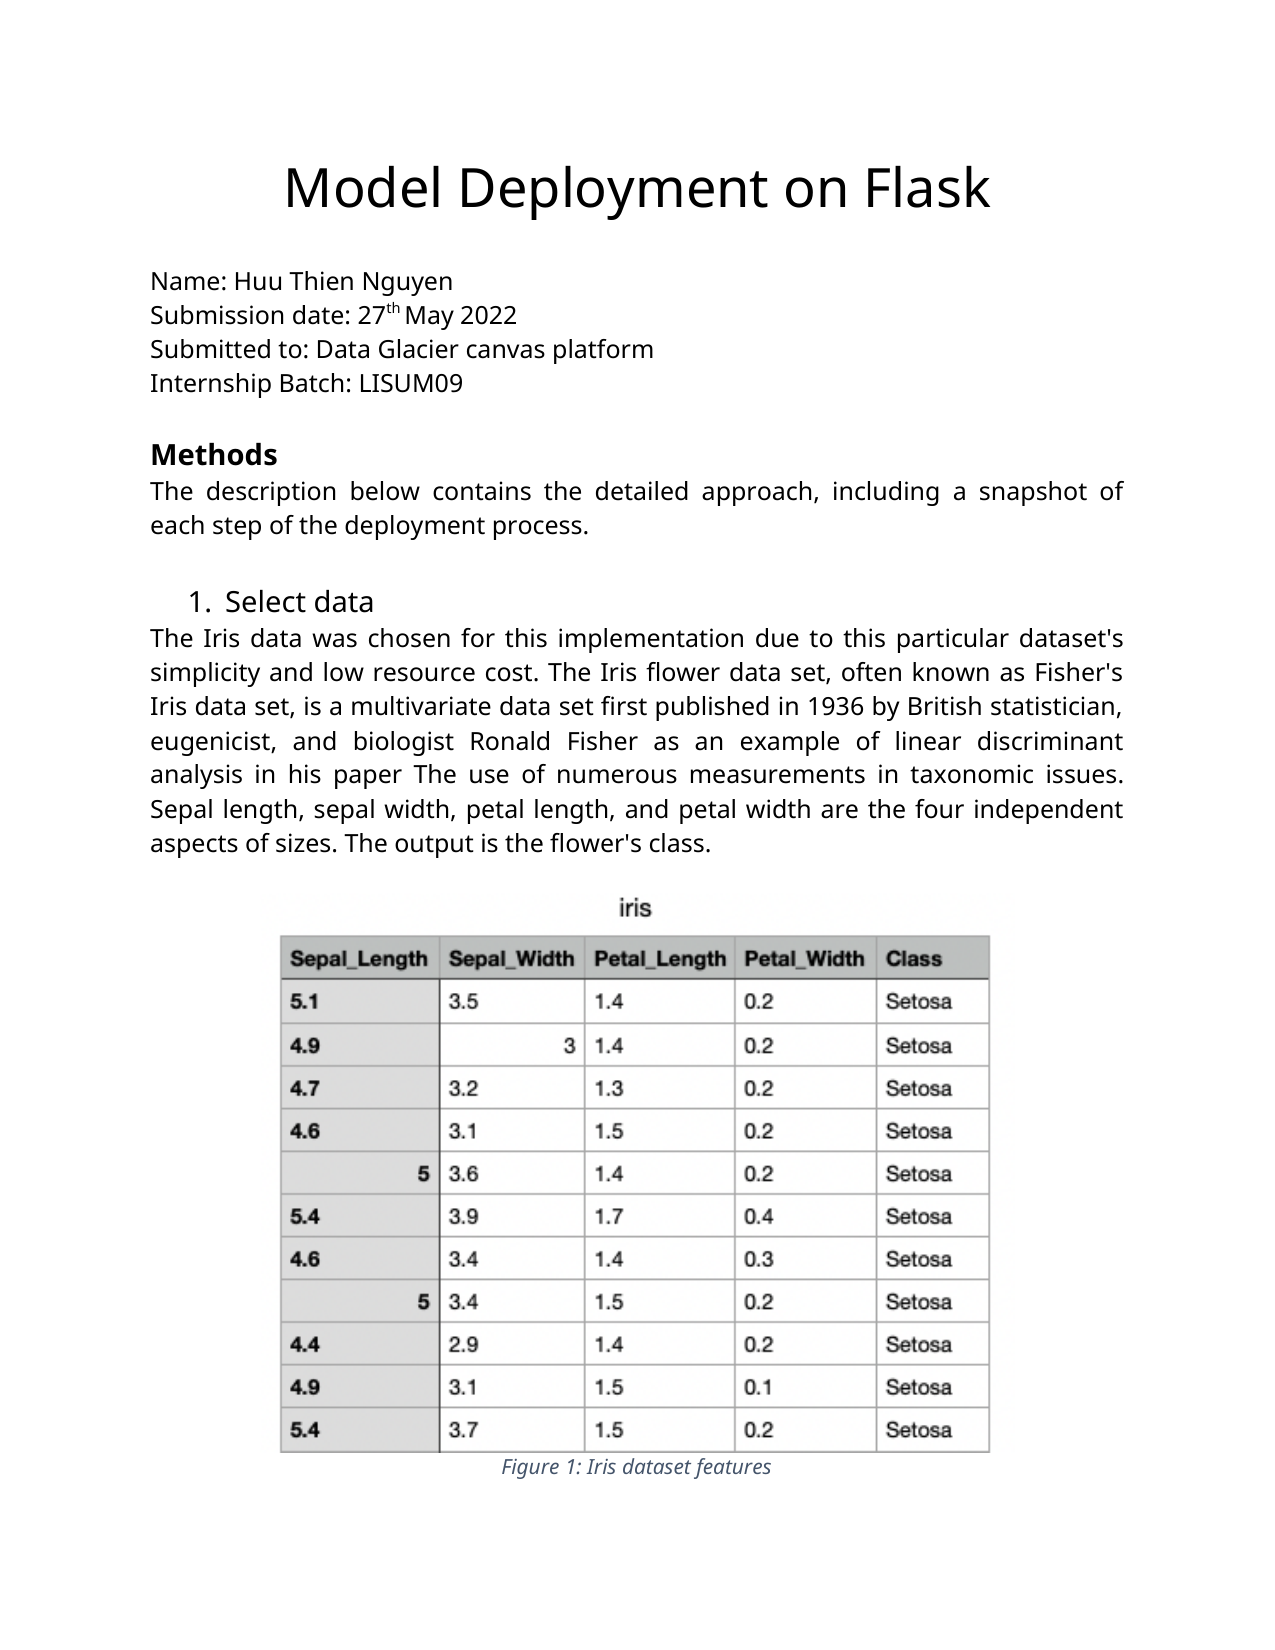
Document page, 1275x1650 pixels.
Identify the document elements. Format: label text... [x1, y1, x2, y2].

text Internship Batch: LISUM09 [150, 366, 1125, 400]
text Name: Huu Thien Nguyen [150, 263, 1125, 297]
text Model Deployment on Flask [150, 150, 1125, 224]
text Submission date: 27th May 2022 [150, 297, 1125, 332]
text The description below contains the detailed approach, including a snapshot of each step of the deployment process. [150, 473, 1125, 542]
picture [260, 893, 1016, 1453]
text The Iris data was chosen for this implementation due to this particular dataset's simplicity and low resource cost. The Iris flower data set, often known as Fisher's Iris data set, is a multivariate data set first published in 1936 by British statistician, eugenicist, and biologist Ronald Fisher as an example of linear discriminant analysis in his paper The use of numerous measurements in taxonomic issues. Sepal length, sepal width, petal length, and petal width are the four independent aspects of sizes. The output is the flower's class. [150, 621, 1125, 859]
list Select data [187, 581, 1125, 621]
text Submitted to: Data Glacier canvas platform [150, 332, 1125, 366]
text Figure 1: Iris dataset features [150, 1452, 1125, 1481]
text Methods [150, 434, 1125, 473]
